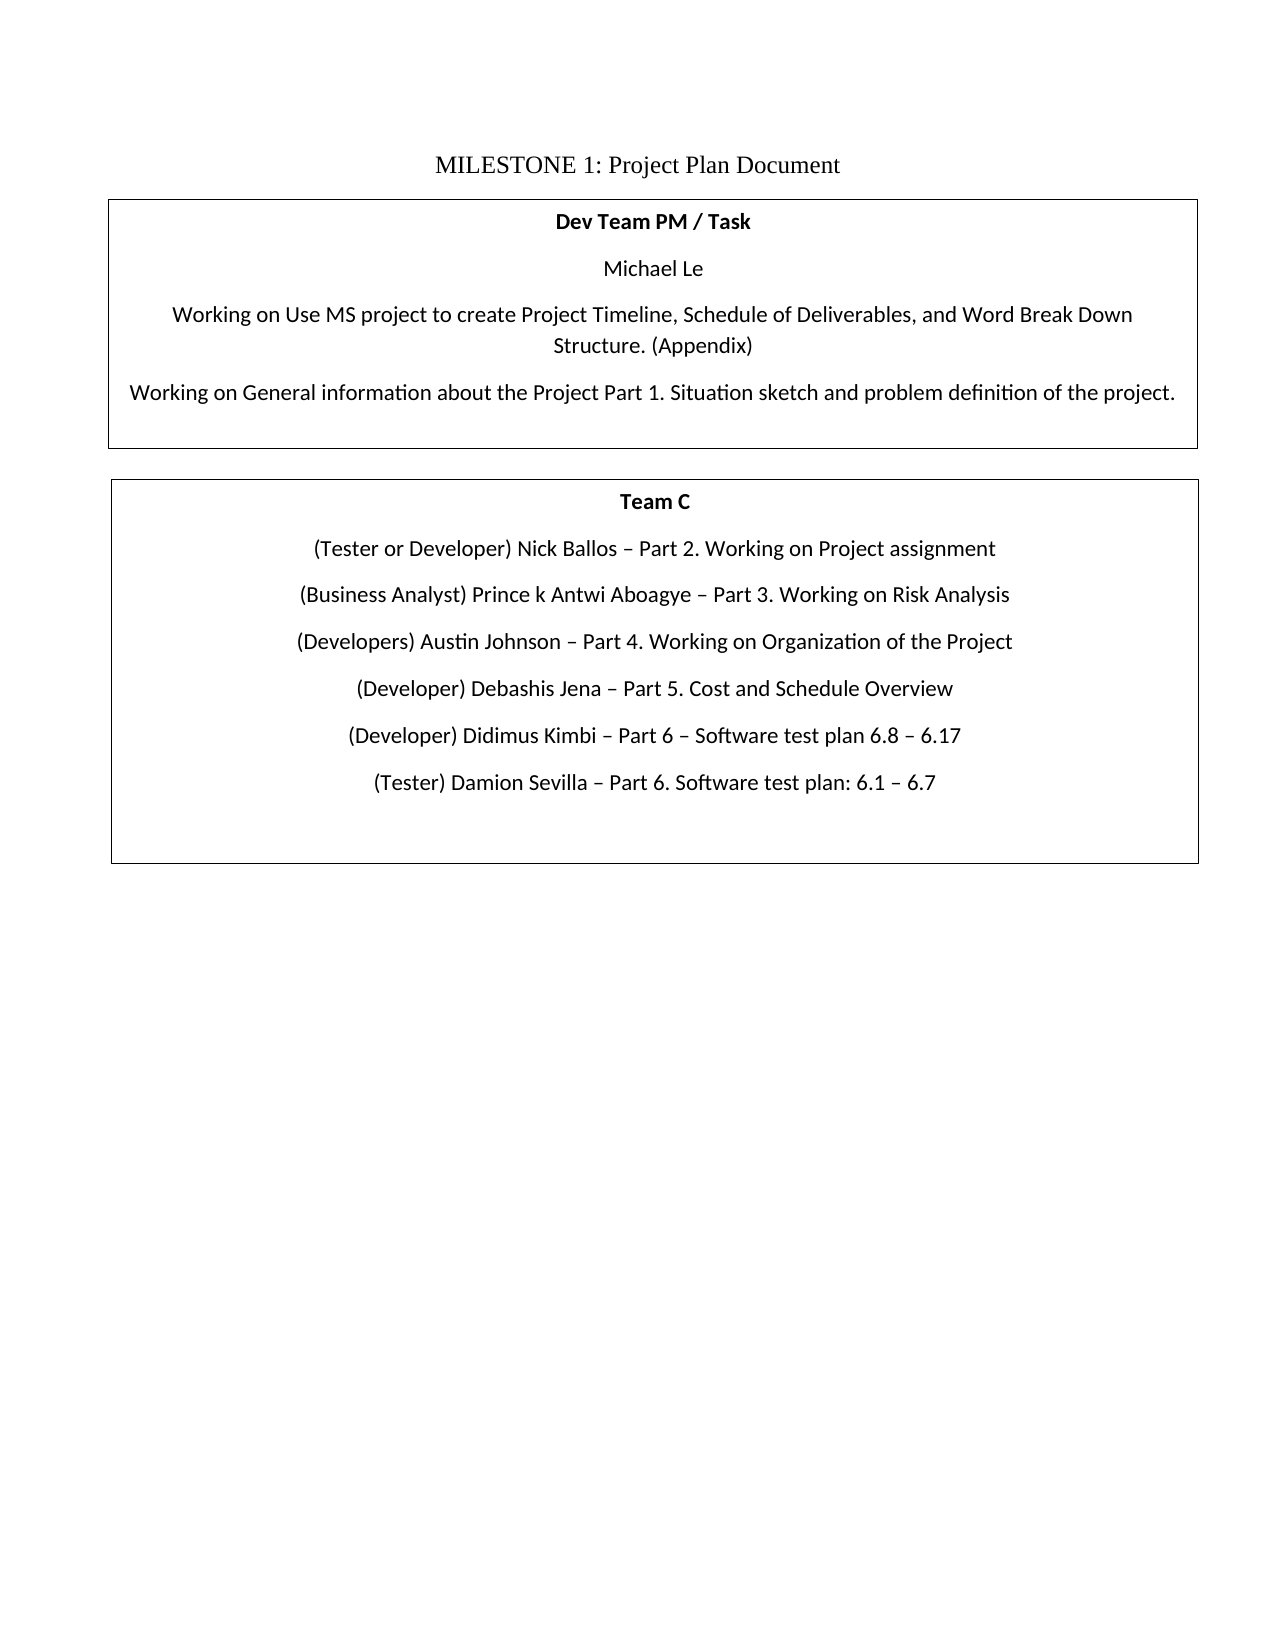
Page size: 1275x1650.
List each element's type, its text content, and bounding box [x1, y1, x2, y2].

text MILESTONE 1: Project Plan Document [150, 150, 1125, 179]
